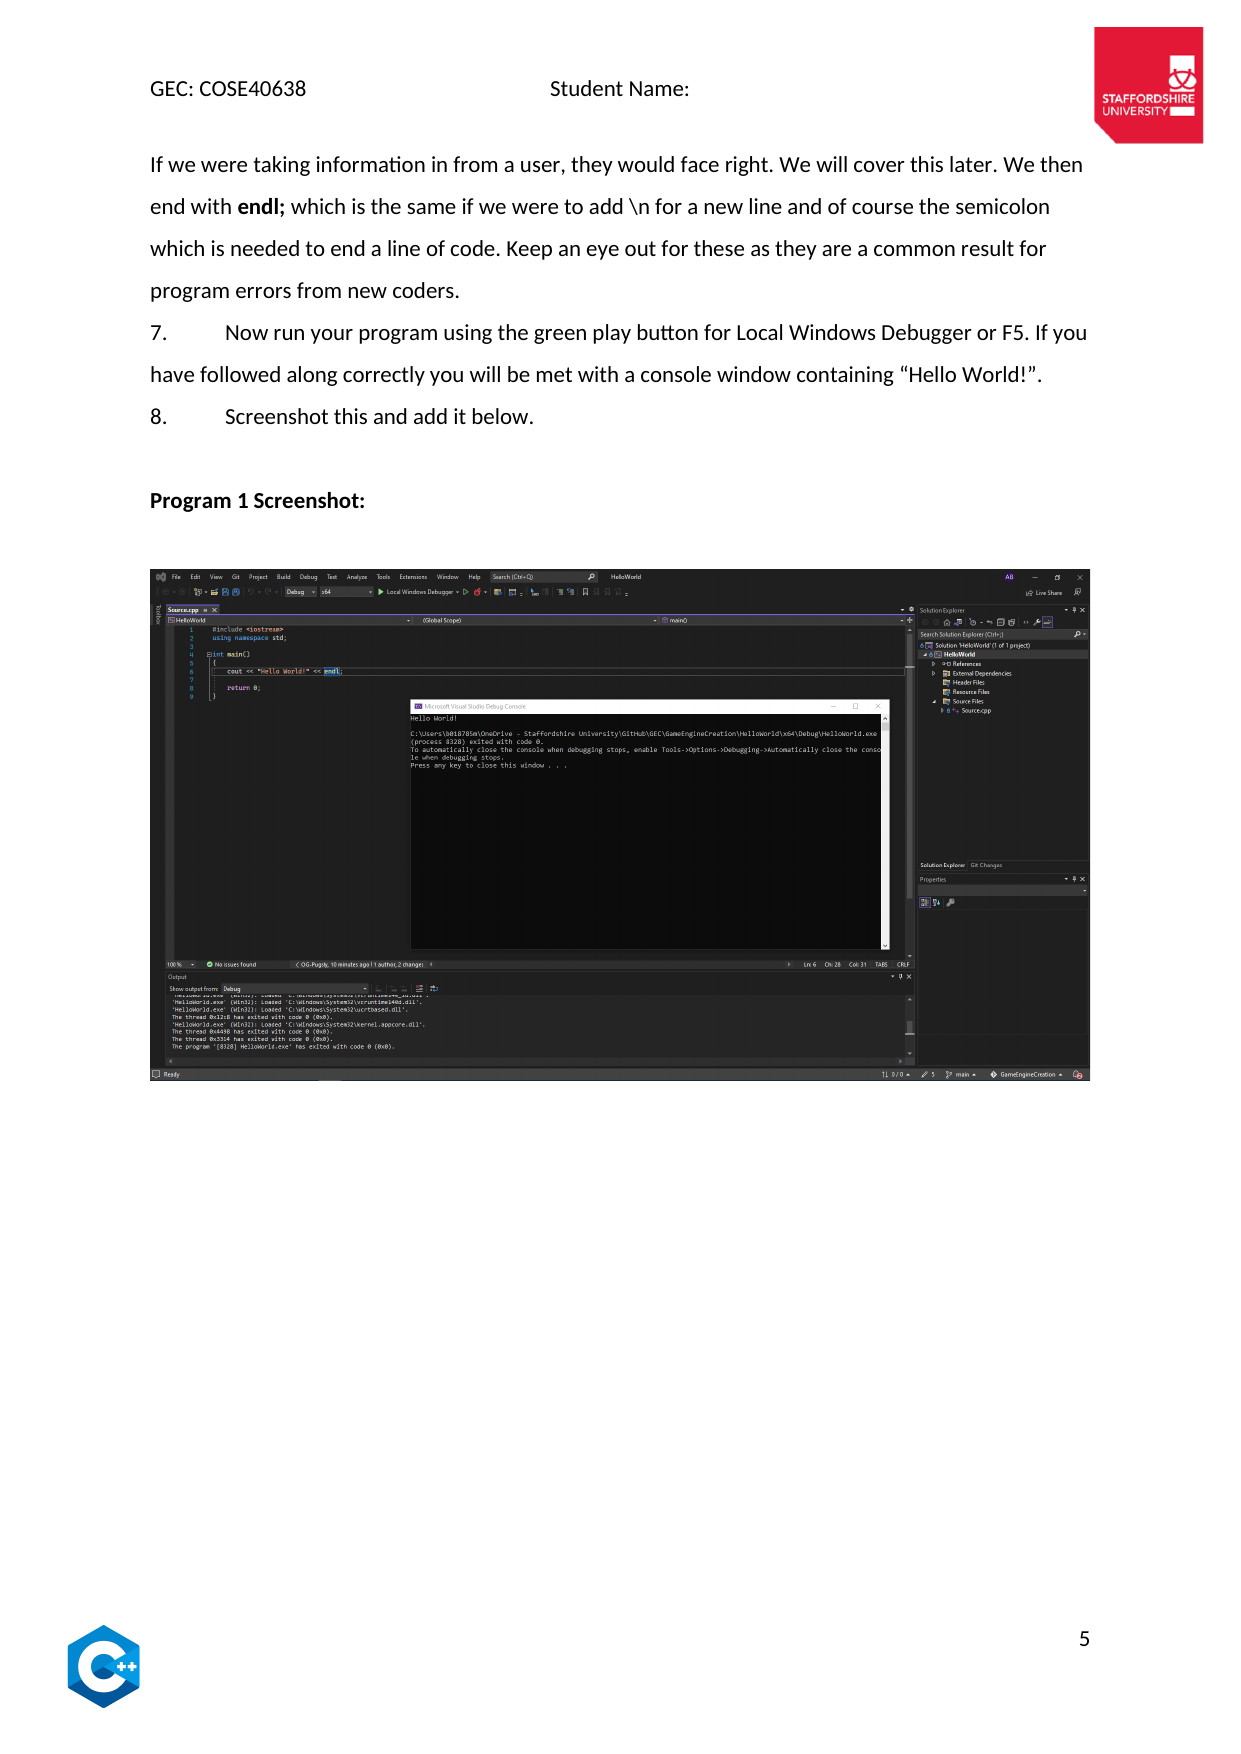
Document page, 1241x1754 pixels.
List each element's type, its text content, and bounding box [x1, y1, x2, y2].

picture [150, 569, 1091, 1081]
list Now run your program using the green play button for Local Windows Debugger or F5. If you have followed along correctly you will be met with a console window containing “Hello World!”. [150, 318, 1090, 388]
text Program 1 Screenshot: [150, 486, 1090, 514]
list Screenshot this and add it below. [150, 402, 1090, 430]
picture [1088, 27, 1209, 148]
picture [53, 1625, 150, 1708]
